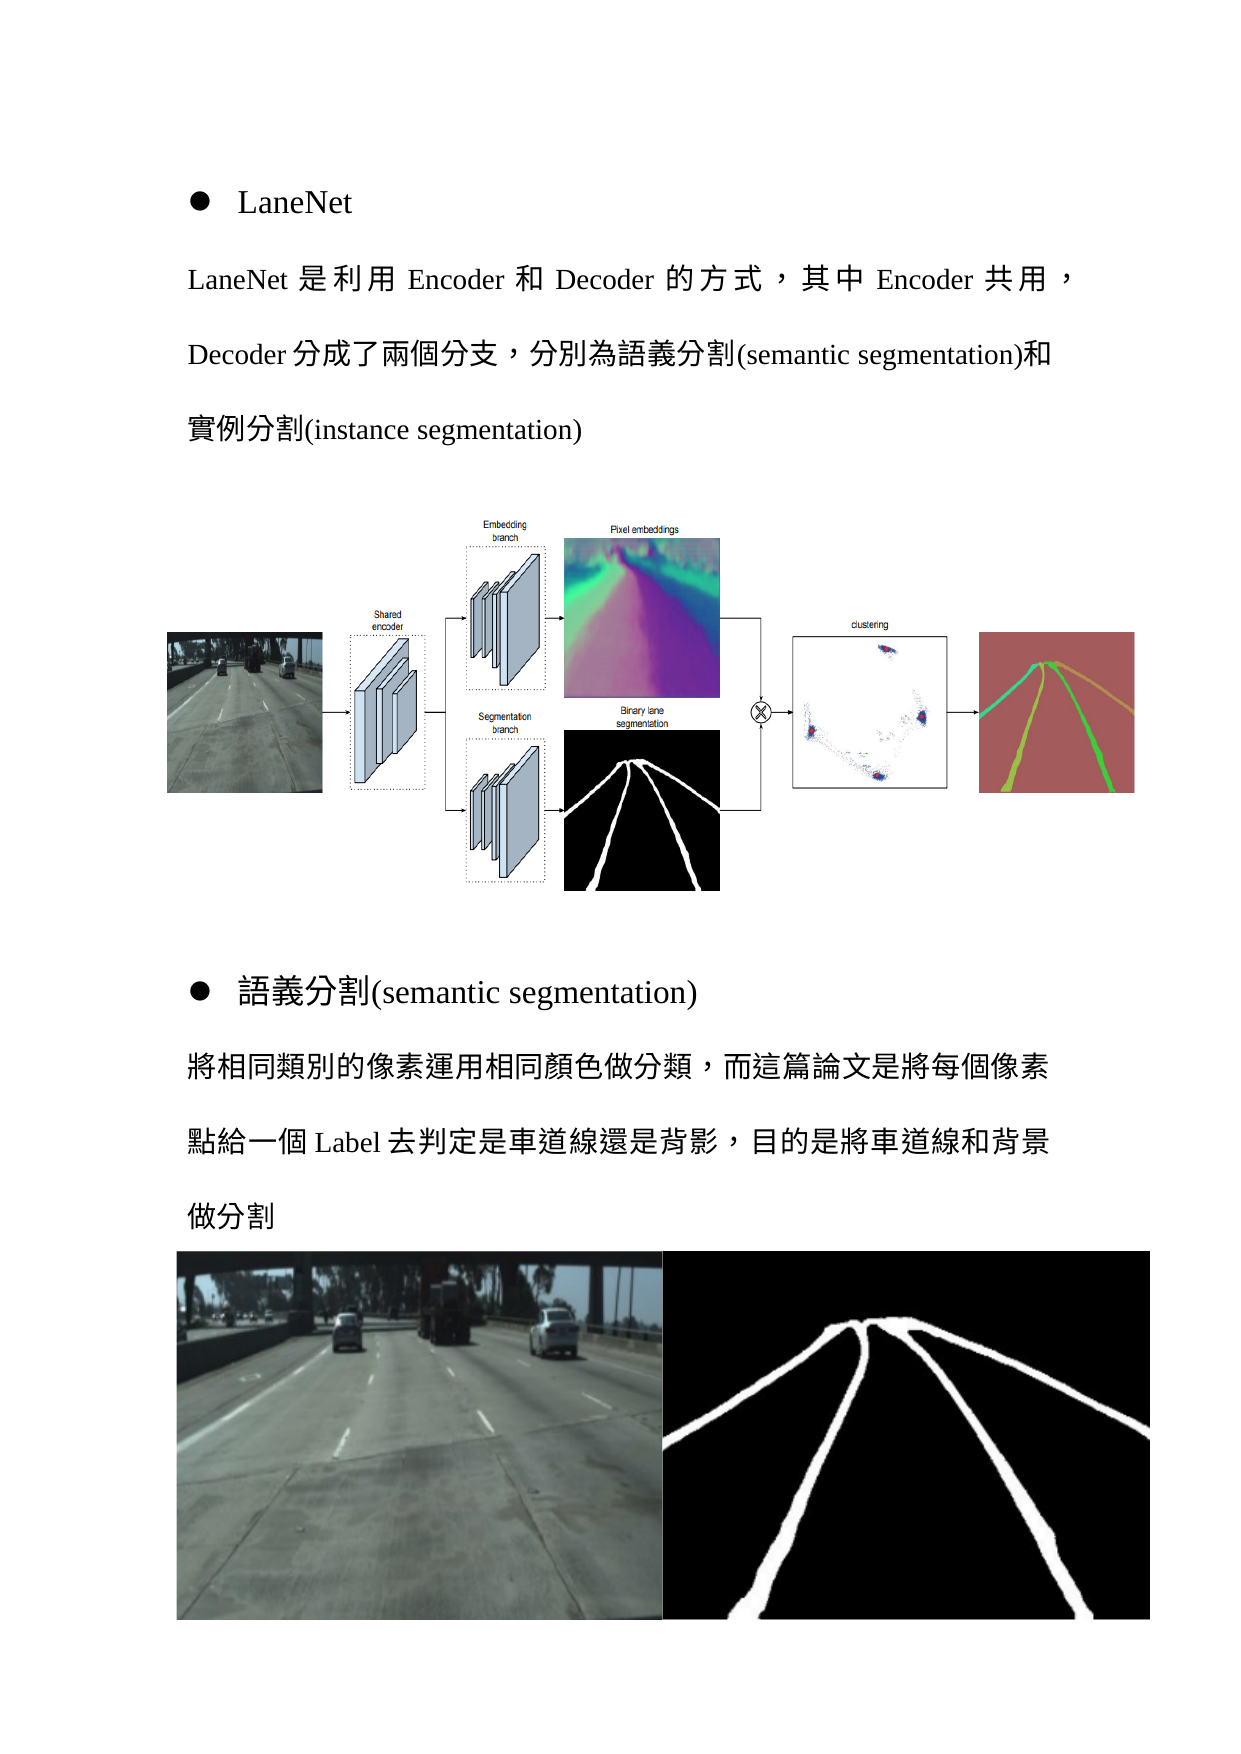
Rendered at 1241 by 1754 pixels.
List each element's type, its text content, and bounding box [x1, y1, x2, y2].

list LaneNet [187, 164, 1053, 239]
list 語義分割(semantic segmentation) [187, 952, 1053, 1027]
picture [109, 456, 1177, 907]
text 將相同類別的像素運用相同顏色做分類，而這篇論文是將每個像素點給一個Label去判定是車道線還是背影，目的是將車道線和背景做分割 [187, 1027, 1053, 1252]
text LaneNet是利用Encoder和Decoder的方式，其中Encoder共用，Decoder分成了兩個分支，分別為語義分割(semantic segmentation)和實例分割(instance segmentation) [187, 239, 1053, 464]
picture [176, 1250, 1150, 1621]
